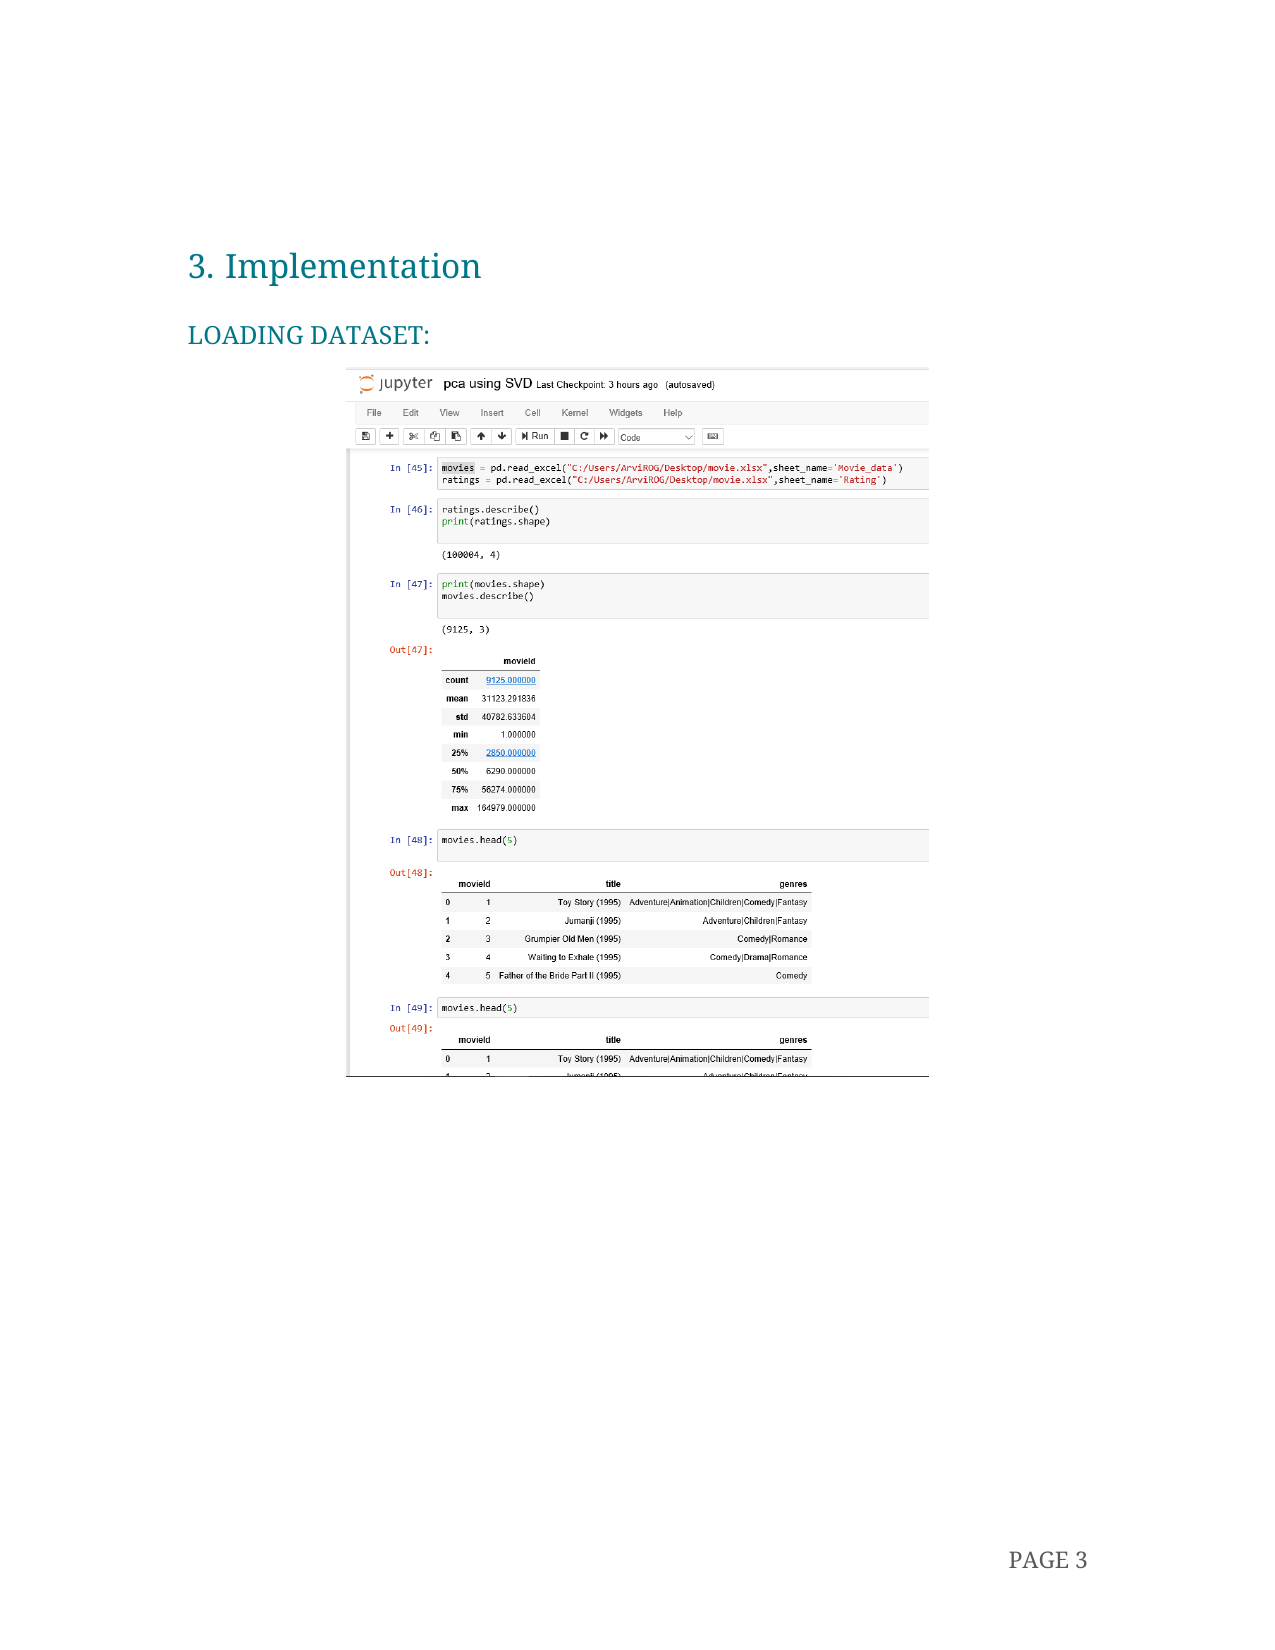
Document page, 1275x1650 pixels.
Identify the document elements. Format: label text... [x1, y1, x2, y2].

picture [346, 367, 929, 1077]
subtitle Implementation [187, 242, 1087, 288]
subtitle Loading Dataset: [187, 317, 1087, 351]
